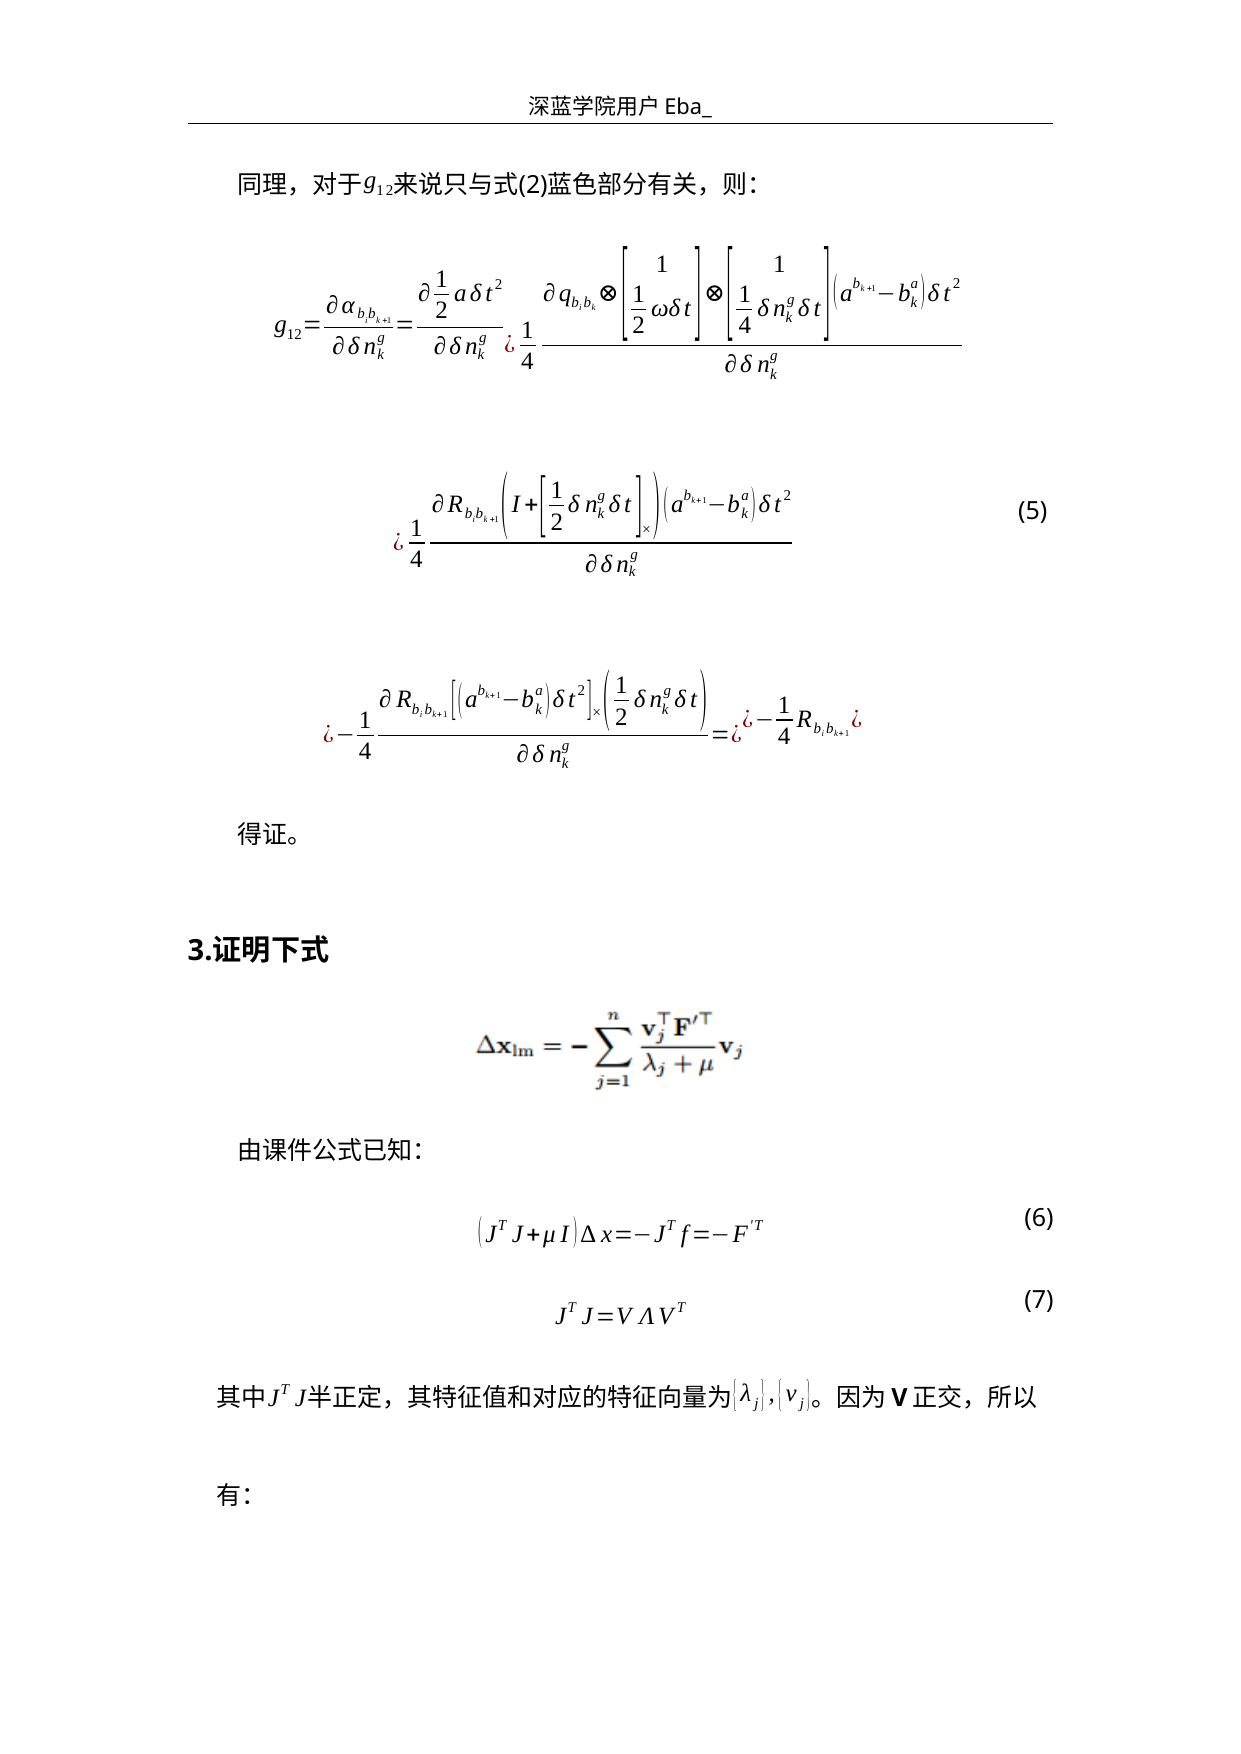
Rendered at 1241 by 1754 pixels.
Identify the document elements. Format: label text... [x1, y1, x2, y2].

text 由课件公式已知： [187, 1116, 1053, 1181]
text (7) [216, 1281, 1053, 1346]
table_header (5) [998, 233, 1058, 800]
picture [470, 1001, 770, 1096]
text 同理，对于来说只与式(2)蓝色部分有关，则： [187, 150, 1053, 215]
text 3.证明下式 [187, 916, 1053, 981]
text 得证。 [187, 800, 1053, 865]
table_header [188, 233, 998, 800]
text 其中半正定，其特征值和对应的特征向量为。因为V正交，所以有： [216, 1363, 1053, 1526]
text (6) [216, 1199, 1053, 1264]
